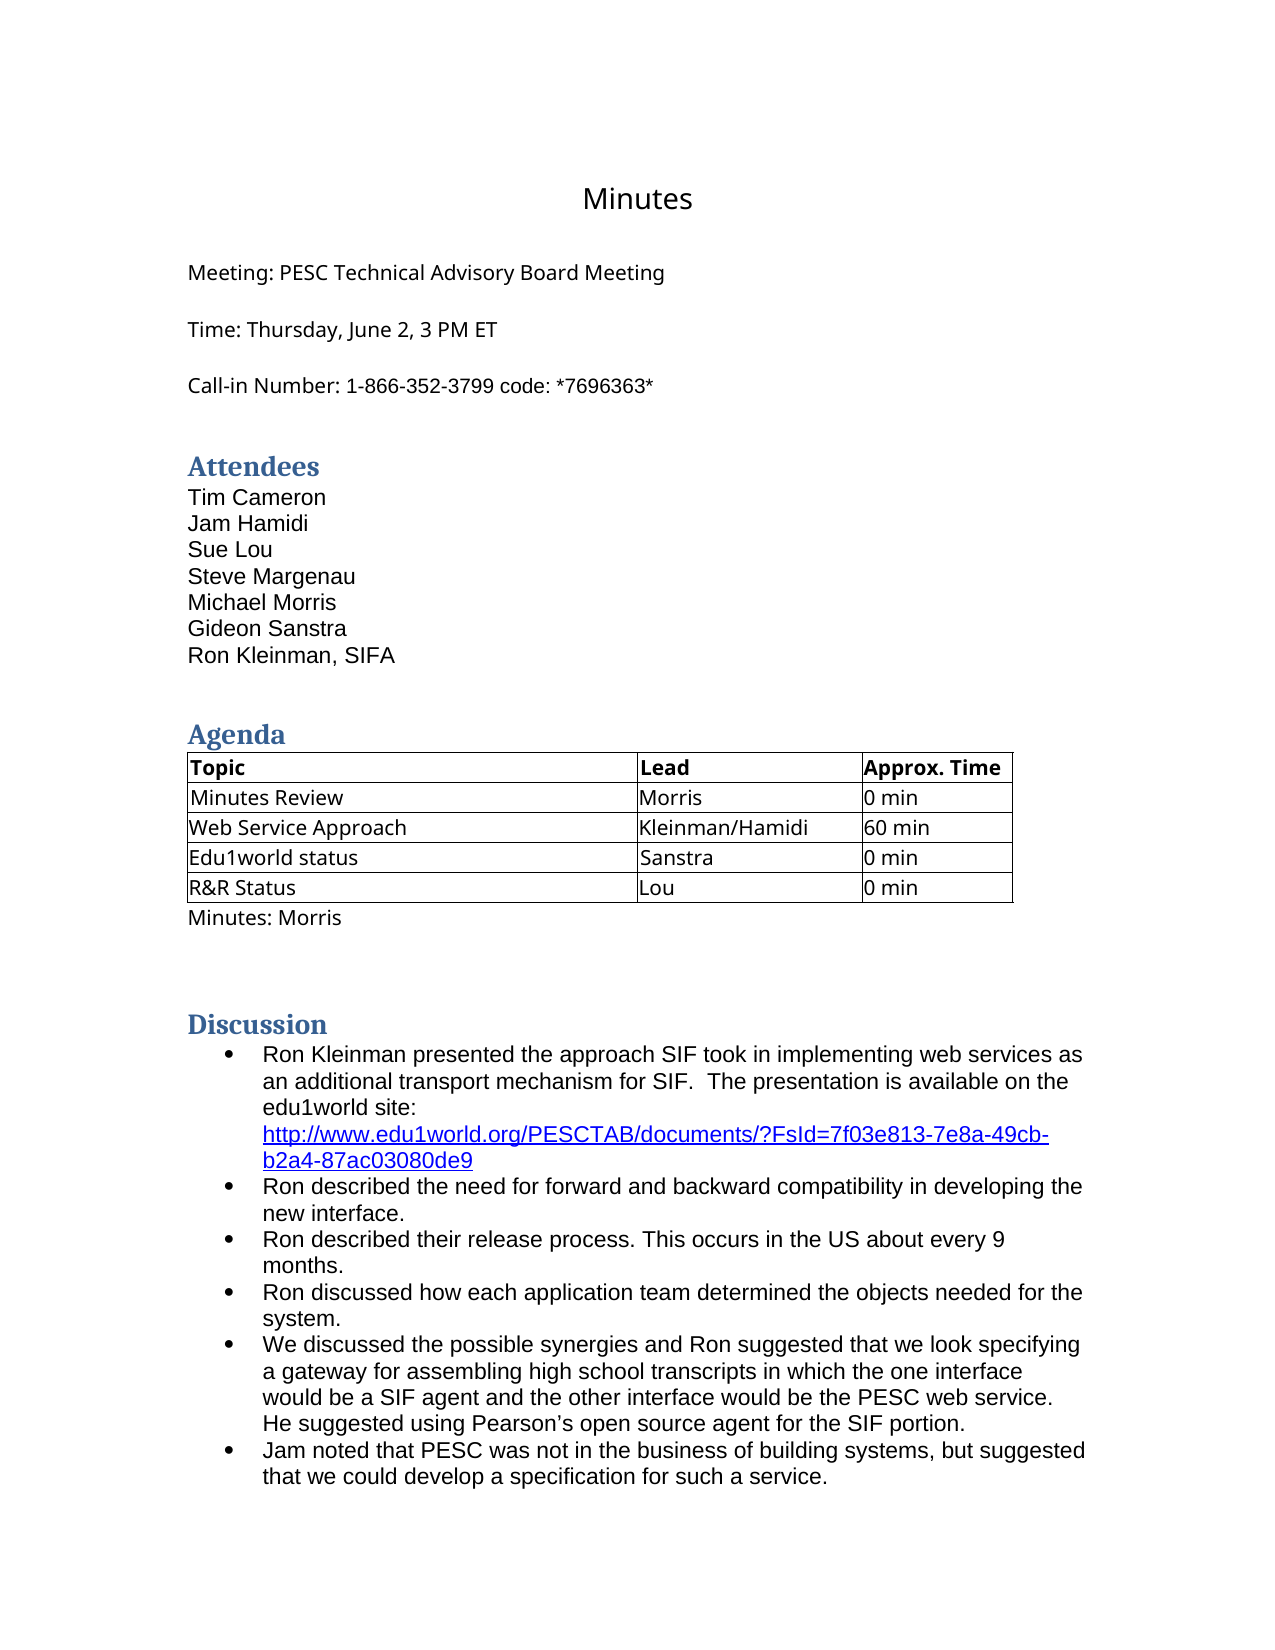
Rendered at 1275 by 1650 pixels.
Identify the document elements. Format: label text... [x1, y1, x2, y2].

list http://www.edu1world.org/PESCTAB/documents/?FsId=7f03e813-7e8a-49cb-b2a4-87ac03080de9 [262, 1121, 1087, 1173]
subtitle Discussion [187, 1008, 1087, 1041]
text Time: Thursday, June 2, 3 PM ET [187, 315, 1087, 343]
text Gideon Sanstra [187, 615, 1087, 642]
list Ron Kleinman presented the approach SIF took in implementing web services as an additional transport mechanism for SIF. The presentation is available on the edu1world site: [225, 1041, 1087, 1121]
text Tim Cameron [187, 483, 1087, 510]
table_cell Lou [638, 873, 862, 902]
list We discussed the possible synergies and Ron suggested that we look specifying a gateway for assembling high school transcripts in which the one interface would be a SIF agent and the other interface would be the PESC web service. He suggested using Pearson’s open source agent for the SIF portion. [225, 1331, 1087, 1437]
text Minutes [187, 178, 1087, 218]
table_header Approx. Time [863, 753, 1012, 782]
table_cell 0 min [863, 843, 1012, 872]
text Jam Hamidi [187, 510, 1087, 536]
table_cell Minutes Review [188, 783, 637, 812]
table_header Topic [188, 753, 637, 782]
list Jam noted that PESC was not in the business of building systems, but suggested that we could develop a specification for such a service. [225, 1437, 1087, 1489]
table_cell Morris [638, 783, 862, 812]
list Ron discussed how each application team determined the objects needed for the system. [225, 1279, 1087, 1331]
table_cell Sanstra [638, 843, 862, 872]
table_cell R&R Status [188, 873, 637, 902]
text Minutes: Morris [187, 903, 1087, 932]
table_header Lead [638, 753, 862, 782]
table_cell 60 min [863, 813, 1012, 842]
text Sue Lou [187, 536, 1087, 563]
text Call-in Number: 1-866-352-3799 code: *7696363* [187, 372, 1087, 400]
list Ron described the need for forward and backward compatibility in developing the new interface. [225, 1173, 1087, 1226]
table_cell 0 min [863, 873, 1012, 902]
list Ron described their release process. This occurs in the US about every 9 months. [225, 1226, 1087, 1279]
text Michael Morris [187, 589, 1087, 615]
table_cell Edu1world status [188, 843, 637, 872]
table_cell Web Service Approach [188, 813, 637, 842]
table_cell 0 min [863, 783, 1012, 812]
text Ron Kleinman, SIFA [187, 642, 1087, 668]
subtitle Agenda [187, 718, 1087, 752]
text Meeting: PESC Technical Advisory Board Meeting [187, 258, 1087, 286]
table_cell Kleinman/Hamidi [638, 813, 862, 842]
subtitle Attendees [187, 450, 1087, 483]
text Steve Margenau [187, 563, 1087, 589]
